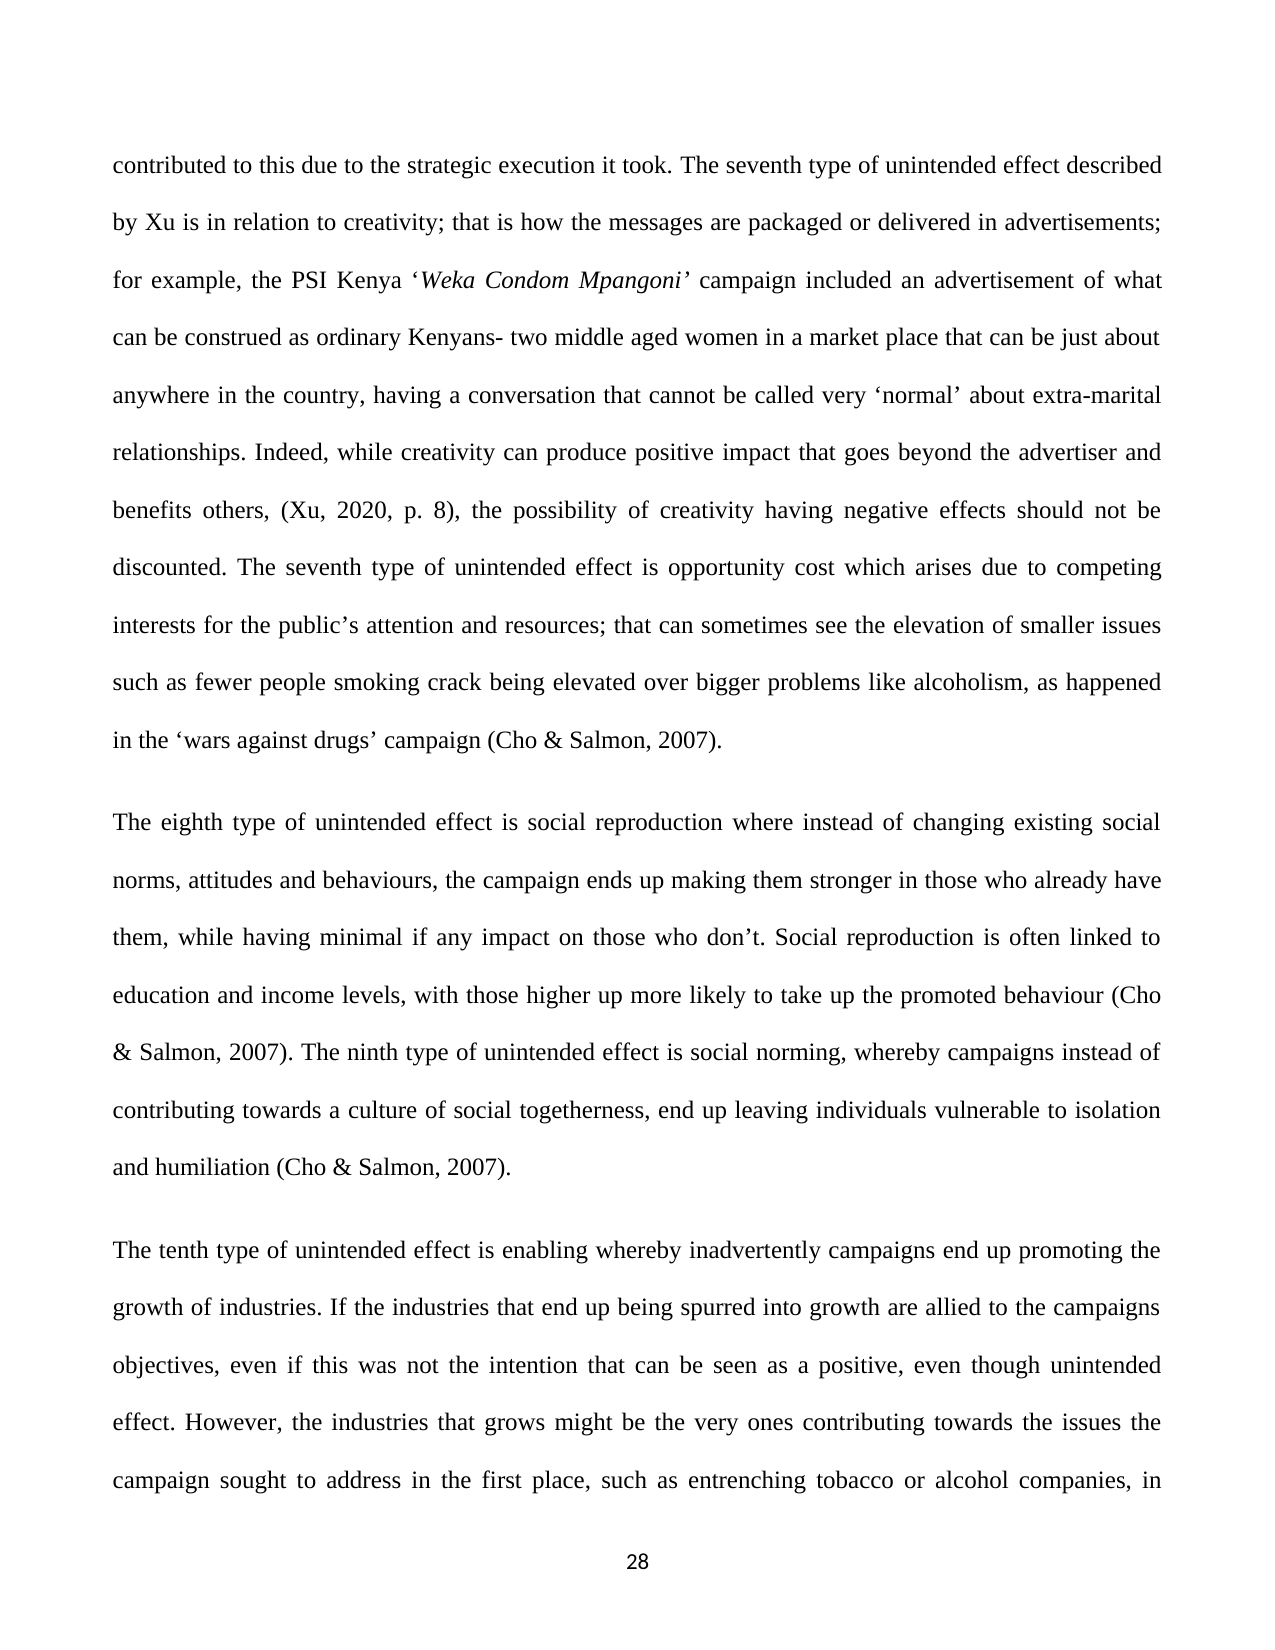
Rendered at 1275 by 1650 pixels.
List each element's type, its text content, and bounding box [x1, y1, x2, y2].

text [112, 1235, 1162, 1494]
text The eighth type of unintended effect is social reproduction where instead of changing existing social norms, attitudes and behaviours, the campaign ends up making them stronger in those who already have them, while having minimal if any impact on those who don’t. Social reproduction is often linked to education and income levels, with those higher up more likely to take up the promoted behaviour (Cho & Salmon, 2007). The ninth type of unintended effect is social norming, whereby campaigns instead of contributing towards a culture of social togetherness, end up leaving individuals vulnerable to isolation and humiliation (Cho & Salmon, 2007). [112, 807, 1162, 1181]
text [112, 150, 1162, 754]
